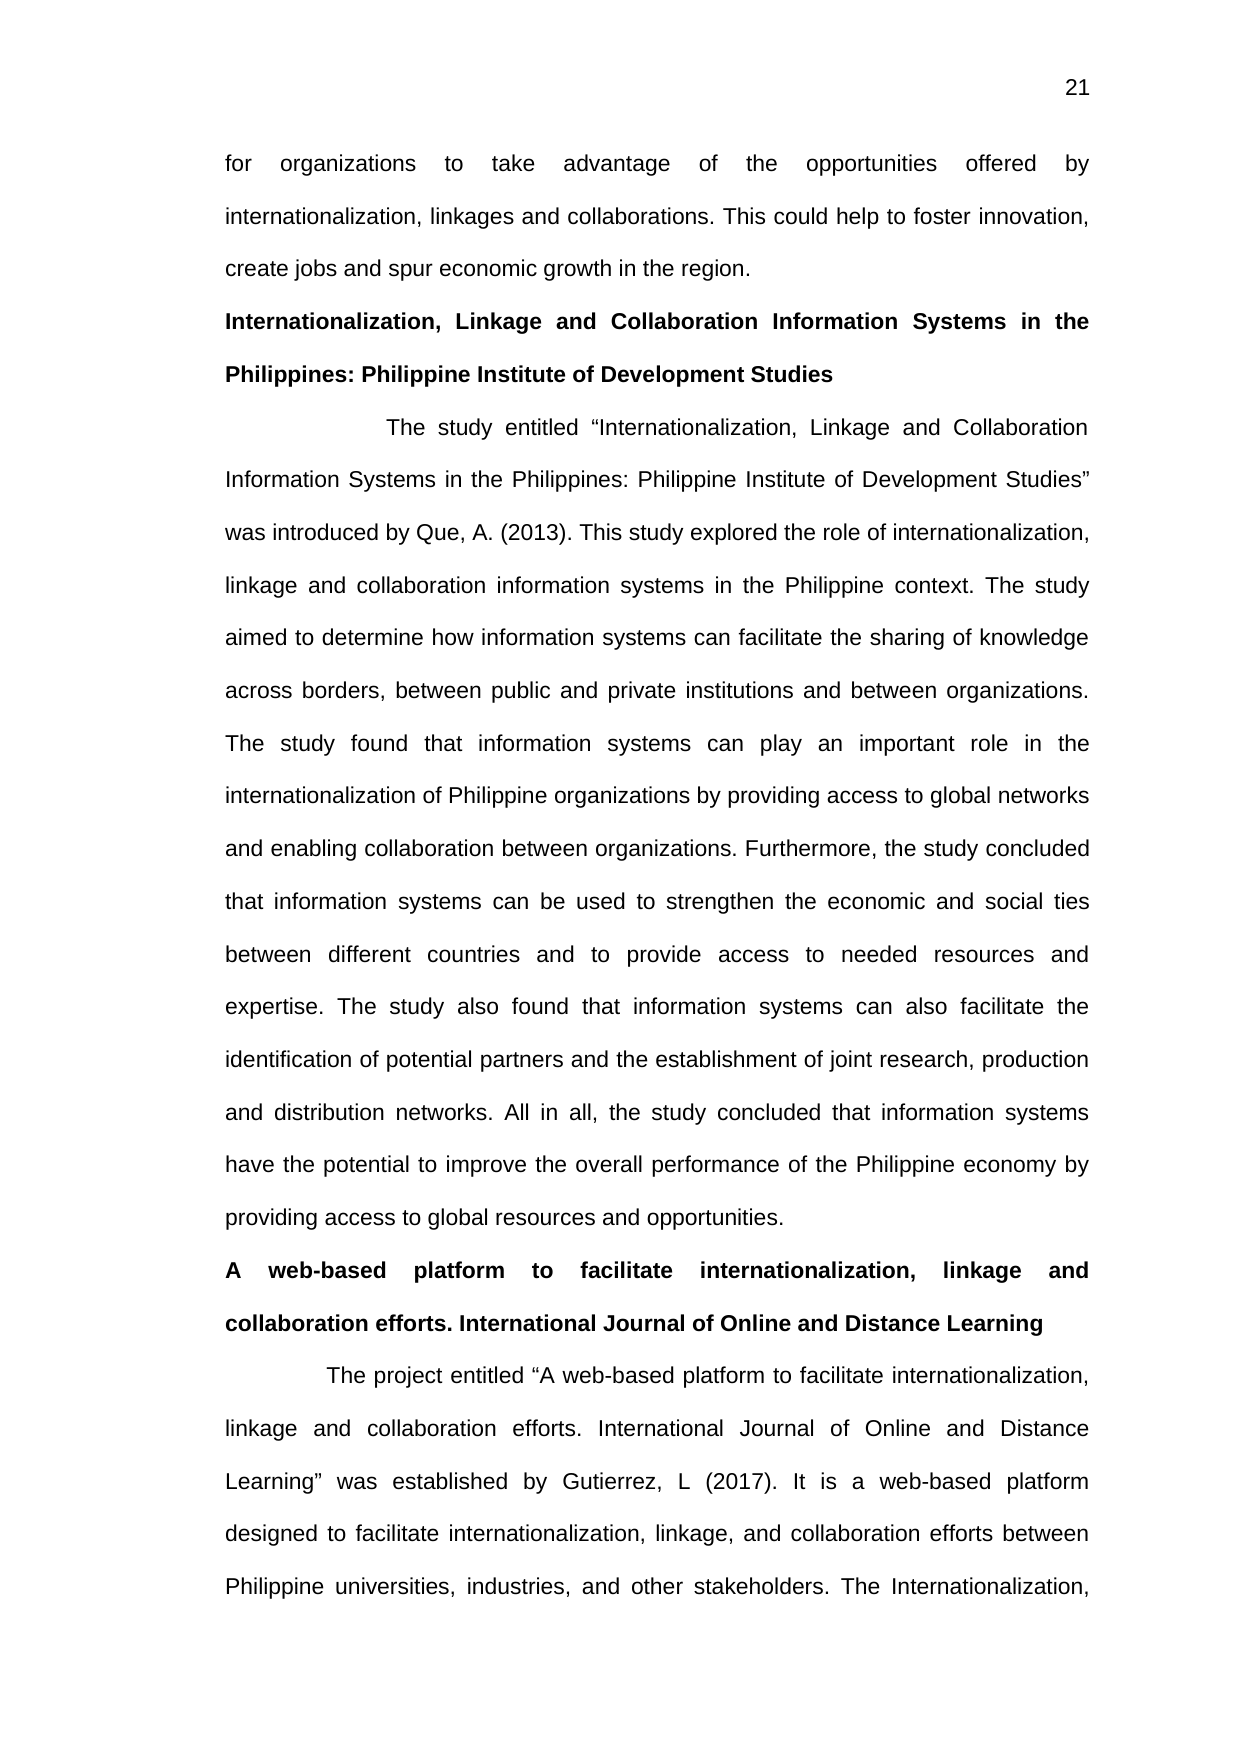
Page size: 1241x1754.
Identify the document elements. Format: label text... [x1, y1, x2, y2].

text Internationalization, Linkage and Collaboration Information Systems in the Philippines: Philippine Institute of Development Studies [225, 308, 1090, 387]
text A web-based platform to facilitate internationalization, linkage and collaboration efforts. International Journal of Online and Distance Learning [225, 1257, 1090, 1336]
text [225, 1362, 1090, 1599]
text The study entitled “Internationalization, Linkage and Collaboration Information Systems in the Philippines: Philippine Institute of Development Studies” was introduced by Que, A. (2013). This study explored the role of internationalization, linkage and collaboration information systems in the Philippine context. The study aimed to determine how information systems can facilitate the sharing of knowledge across borders, between public and private institutions and between organizations. The study found that information systems can play an important role in the internationalization of Philippine organizations by providing access to global networks and enabling collaboration between organizations. Furthermore, the study concluded that information systems can be used to strengthen the economic and social ties between different countries and to provide access to needed resources and expertise. The study also found that information systems can also facilitate the identification of potential partners and the establishment of joint research, production and distribution networks. All in all, the study concluded that information systems have the potential to improve the overall performance of the Philippine economy by providing access to global resources and opportunities. [225, 413, 1090, 1231]
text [225, 150, 1090, 282]
